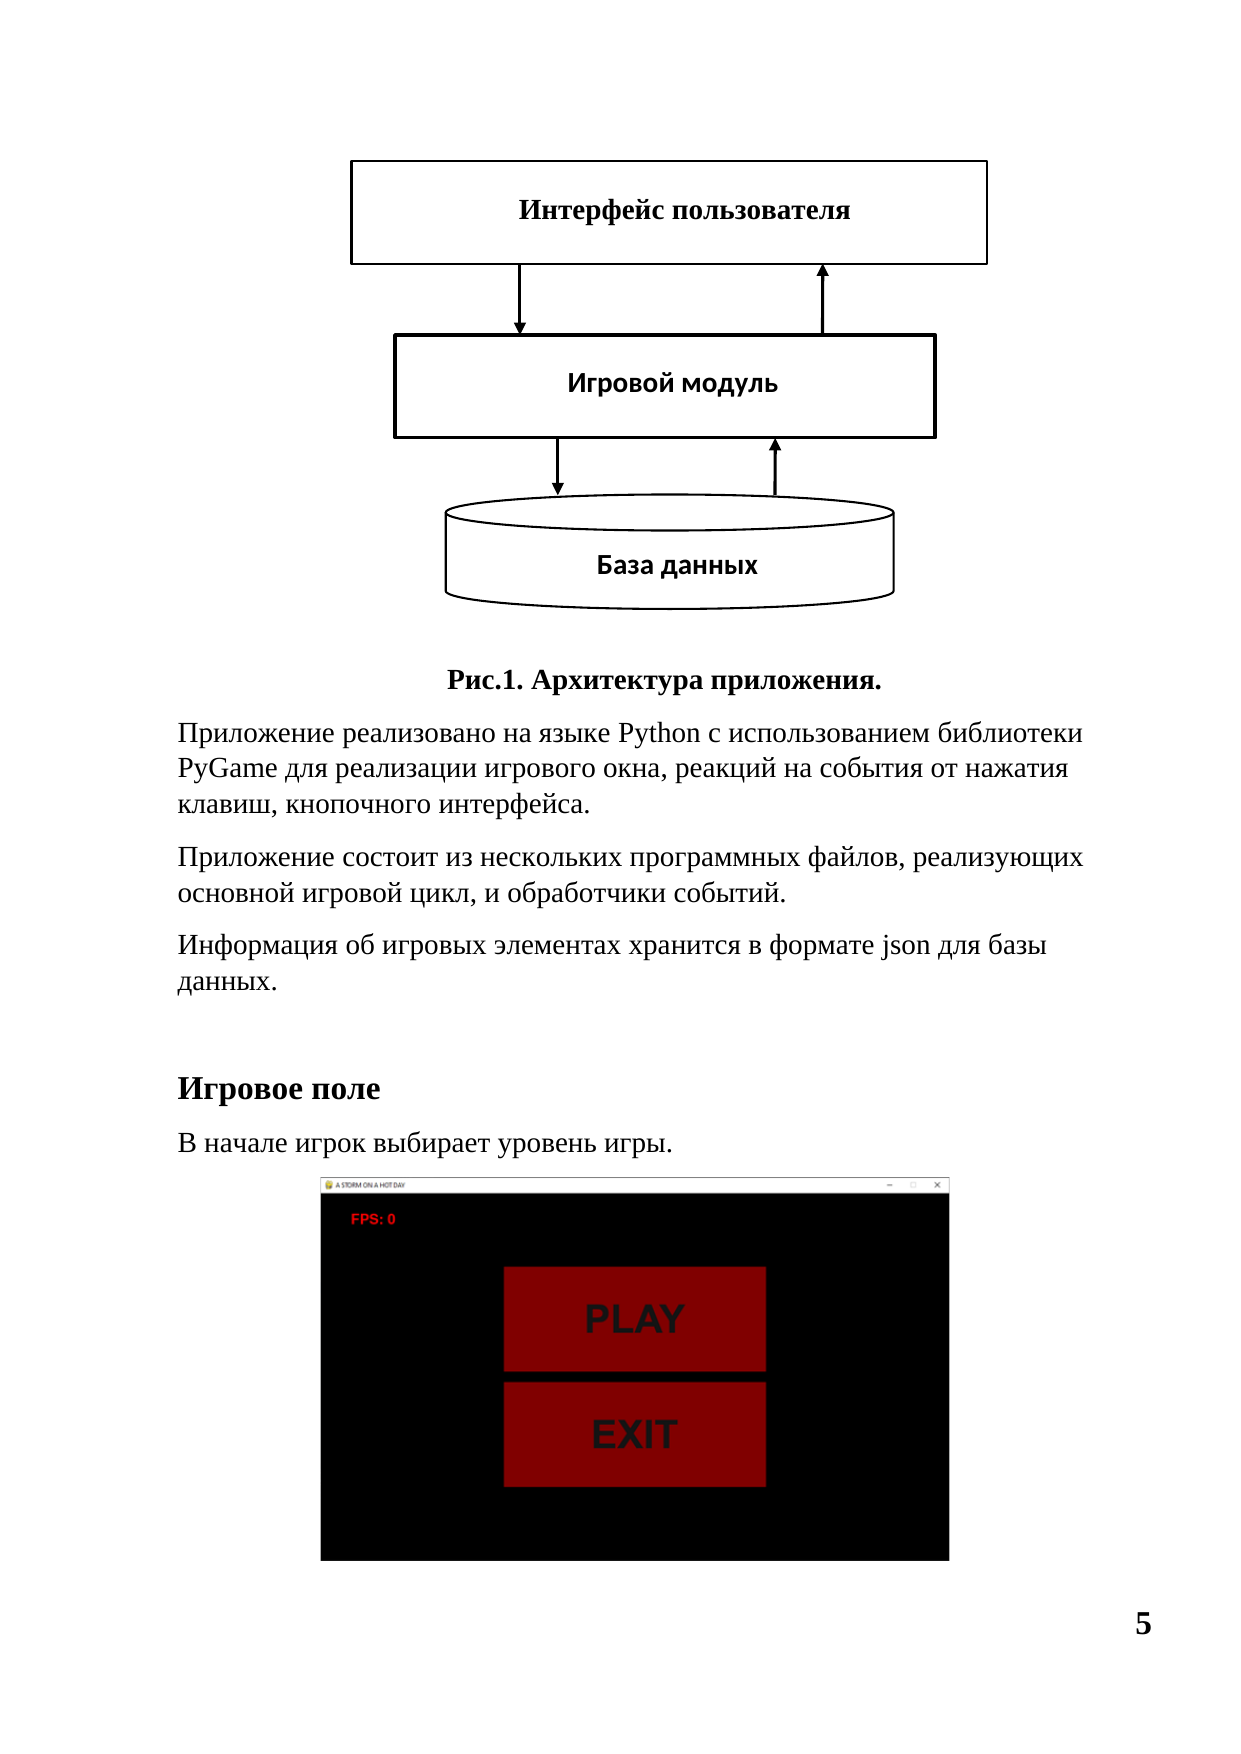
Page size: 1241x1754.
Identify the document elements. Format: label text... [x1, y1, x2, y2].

text Приложение реализовано на языке Python с использованием библиотеки PyGame для реализации игрового окна, реакций на события от нажатия клавиш, кнопочного интерфейса. [177, 715, 1152, 820]
text Рис.1. Архитектура приложения. [177, 662, 1152, 696]
picture [320, 1177, 950, 1561]
text Приложение состоит из нескольких программных файлов, реализующих основной игровой цикл, и обработчики событий. [177, 839, 1152, 908]
text В начале игрок выбирает уровень игры. [177, 1125, 1152, 1159]
text Игровое поле [177, 1068, 1152, 1106]
text Информация об игровых элементах хранится в формате json для базы данных. [177, 927, 1152, 997]
